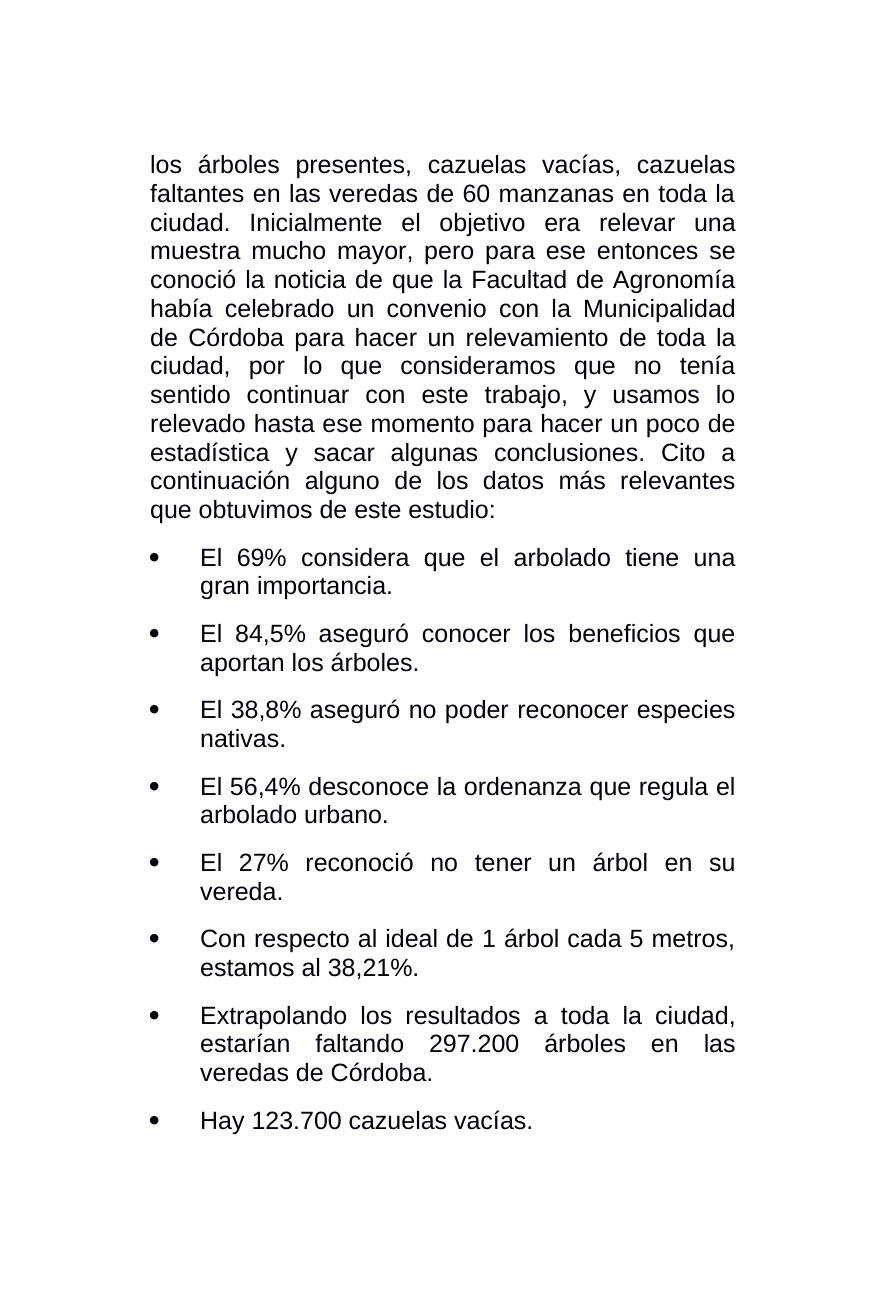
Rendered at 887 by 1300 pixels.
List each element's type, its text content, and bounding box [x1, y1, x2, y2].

list El 69% considera que el arbolado tiene una gran importancia. [150, 542, 736, 600]
list El 84,5% aseguró conocer los beneficios que aportan los árboles. [150, 619, 736, 676]
list El 38,8% aseguró no poder reconocer especies nativas. [150, 695, 736, 753]
list Con respecto al ideal de 1 árbol cada 5 metros, estamos al 38,21%. [150, 924, 736, 982]
list Extrapolando los resultados a toda la ciudad, estarían faltando 297.200 árboles en las veredas de Córdoba. [150, 1001, 736, 1087]
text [150, 150, 736, 524]
list El 56,4% desconoce la ordenanza que regula el arbolado urbano. [150, 772, 736, 829]
list Hay 123.700 cazuelas vacías. [150, 1106, 736, 1134]
list El 27% reconoció no tener un árbol en su vereda. [150, 848, 736, 906]
